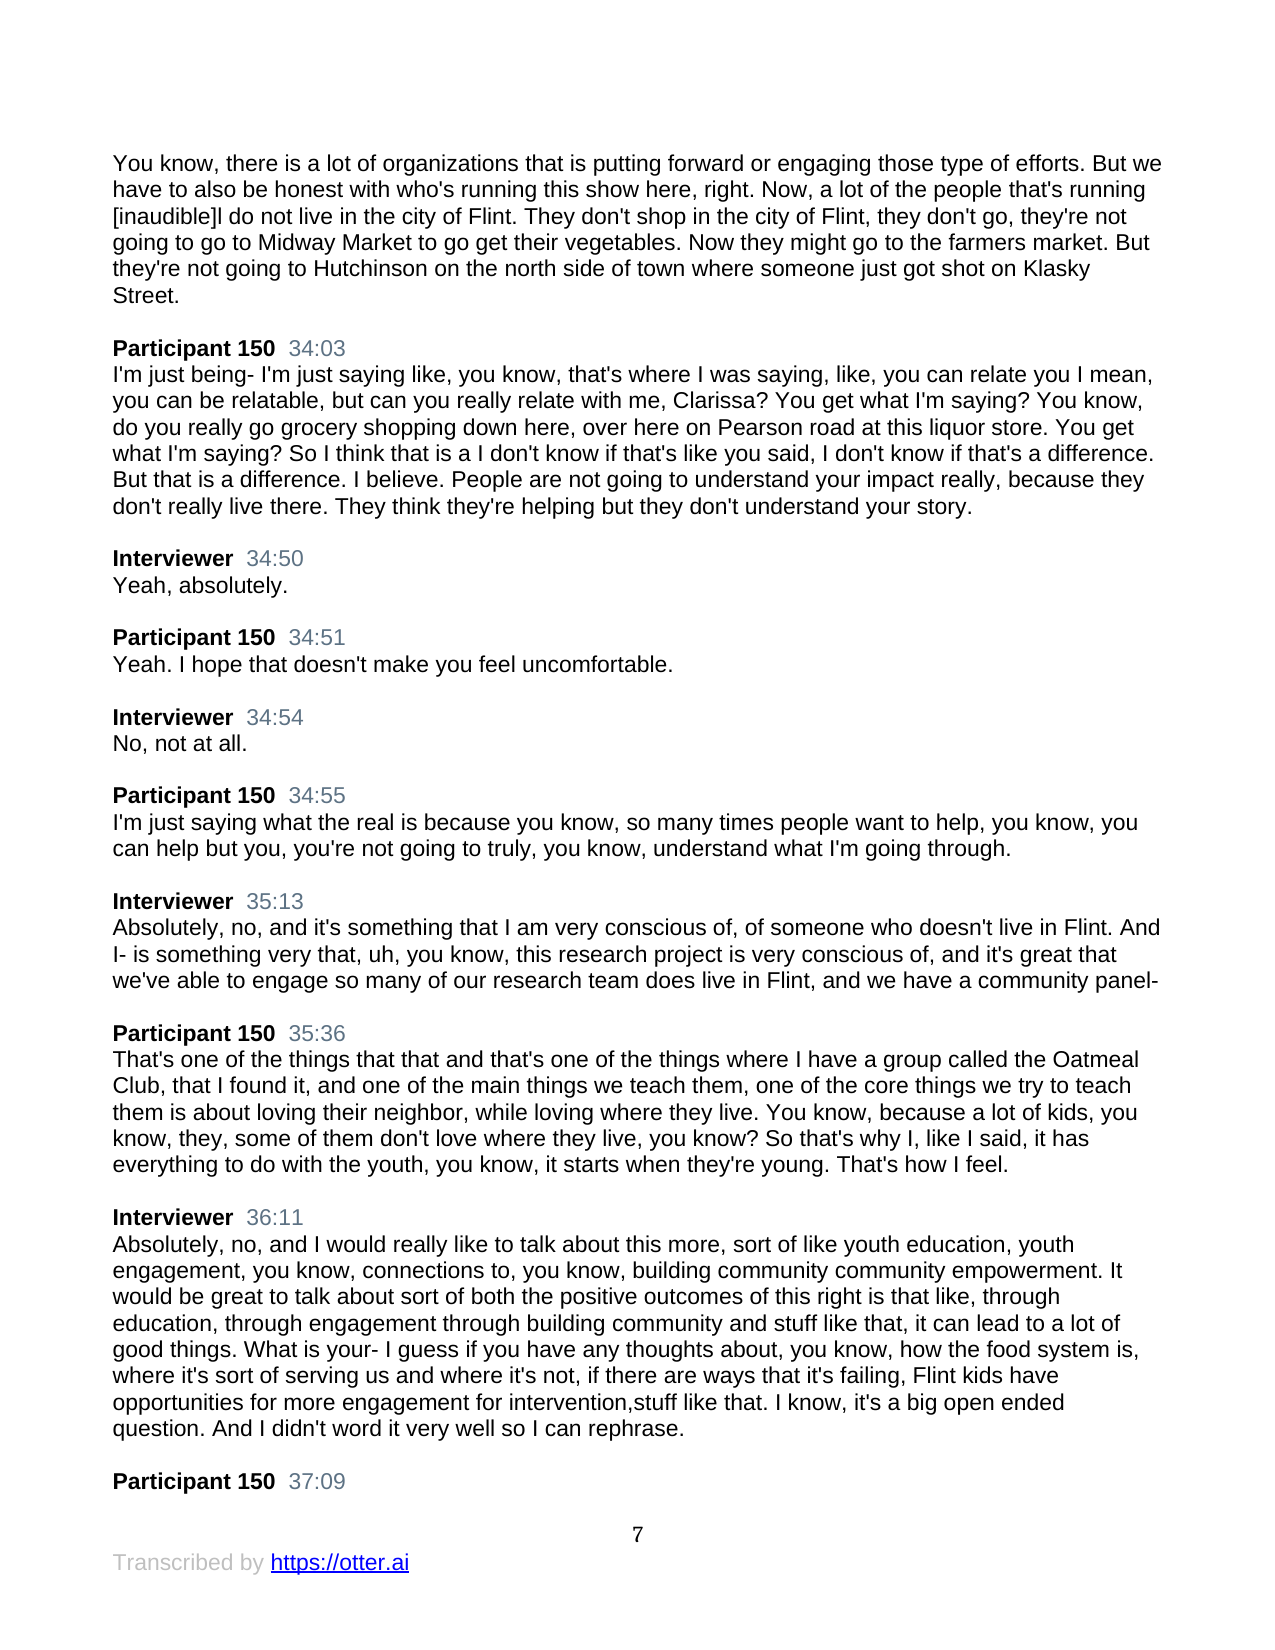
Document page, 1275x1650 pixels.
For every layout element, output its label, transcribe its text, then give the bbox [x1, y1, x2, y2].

text No, not at all. [112, 730, 1162, 756]
text Absolutely, no, and I would really like to talk about this more, sort of like youth education, youth engagement, you know, connections to, you know, building community community empowerment. It would be great to talk about sort of both the positive outcomes of this right is that like, through education, through engagement through building community and stuff like that, it can lead to a lot of good things. What is your- I guess if you have any thoughts about, you know, how the food system is, where it's sort of serving us and where it's not, if there are ways that it's failing, Flint kids have opportunities for more engagement for intervention,stuff like that. I know, it's a big open ended question. And I didn't word it very well so I can rephrase. [112, 1231, 1162, 1441]
text I'm just saying what the real is because you know, so many times people want to help, you know, you can help but you, you're not going to truly, you know, understand what I'm going through. [112, 809, 1162, 862]
text You know, there is a lot of organizations that is putting forward or engaging those type of efforts. But we have to also be honest with who's running this show here, right. Now, a lot of the people that's running [inaudible]l do not live in the city of Flint. They don't shop in the city of Flint, they don't go, they're not going to go to Midway Market to go get their vegetables. Now they might go to the farmers market. But they're not going to Hutchinson on the north side of town where someone just got shot on Klasky Street. [112, 150, 1162, 308]
text Interviewer 34:50 [112, 545, 1162, 572]
text Yeah, absolutely. [112, 572, 1162, 598]
text Participant 150 34:03 [112, 334, 1162, 361]
text That's one of the things that that and that's one of the things where I have a group called the Oatmeal Club, that I found it, and one of the main things we teach them, one of the core things we try to teach them is about loving their neighbor, while loving where they live. You know, because a lot of kids, you know, they, some of them don't love where they live, you know? So that's why I, like I said, it has everything to do with the youth, you know, it starts when they're young. That's how I feel. [112, 1046, 1162, 1178]
text Yeah. I hope that doesn't make you feel uncomfortable. [112, 651, 1162, 677]
text Participant 150 35:36 [112, 1020, 1162, 1046]
text Participant 150 34:55 [112, 782, 1162, 809]
text Interviewer 36:11 [112, 1204, 1162, 1231]
text Interviewer 35:13 [112, 888, 1162, 914]
text Interviewer 34:54 [112, 703, 1162, 730]
text I'm just being- I'm just saying like, you know, that's where I was saying, like, you can relate you I mean, you can be relatable, but can you really relate with me, Clarissa? You get what I'm saying? You know, do you really go grocery shopping down here, over here on Pearson road at this liquor store. You get what I'm saying? So I think that is a I don't know if that's like you said, I don't know if that's a difference. But that is a difference. I believe. People are not going to understand your impact really, because they don't really live there. They think they're helping but they don't understand your story. [112, 361, 1162, 519]
text Participant 150 34:51 [112, 624, 1162, 651]
text Absolutely, no, and it's something that I am very conscious of, of someone who doesn't live in Flint. And I- is something very that, uh, you know, this research project is very conscious of, and it's great that we've able to engage so many of our research team does live in Flint, and we have a community panel- [112, 914, 1162, 993]
text Participant 150 37:09 [112, 1468, 1162, 1494]
